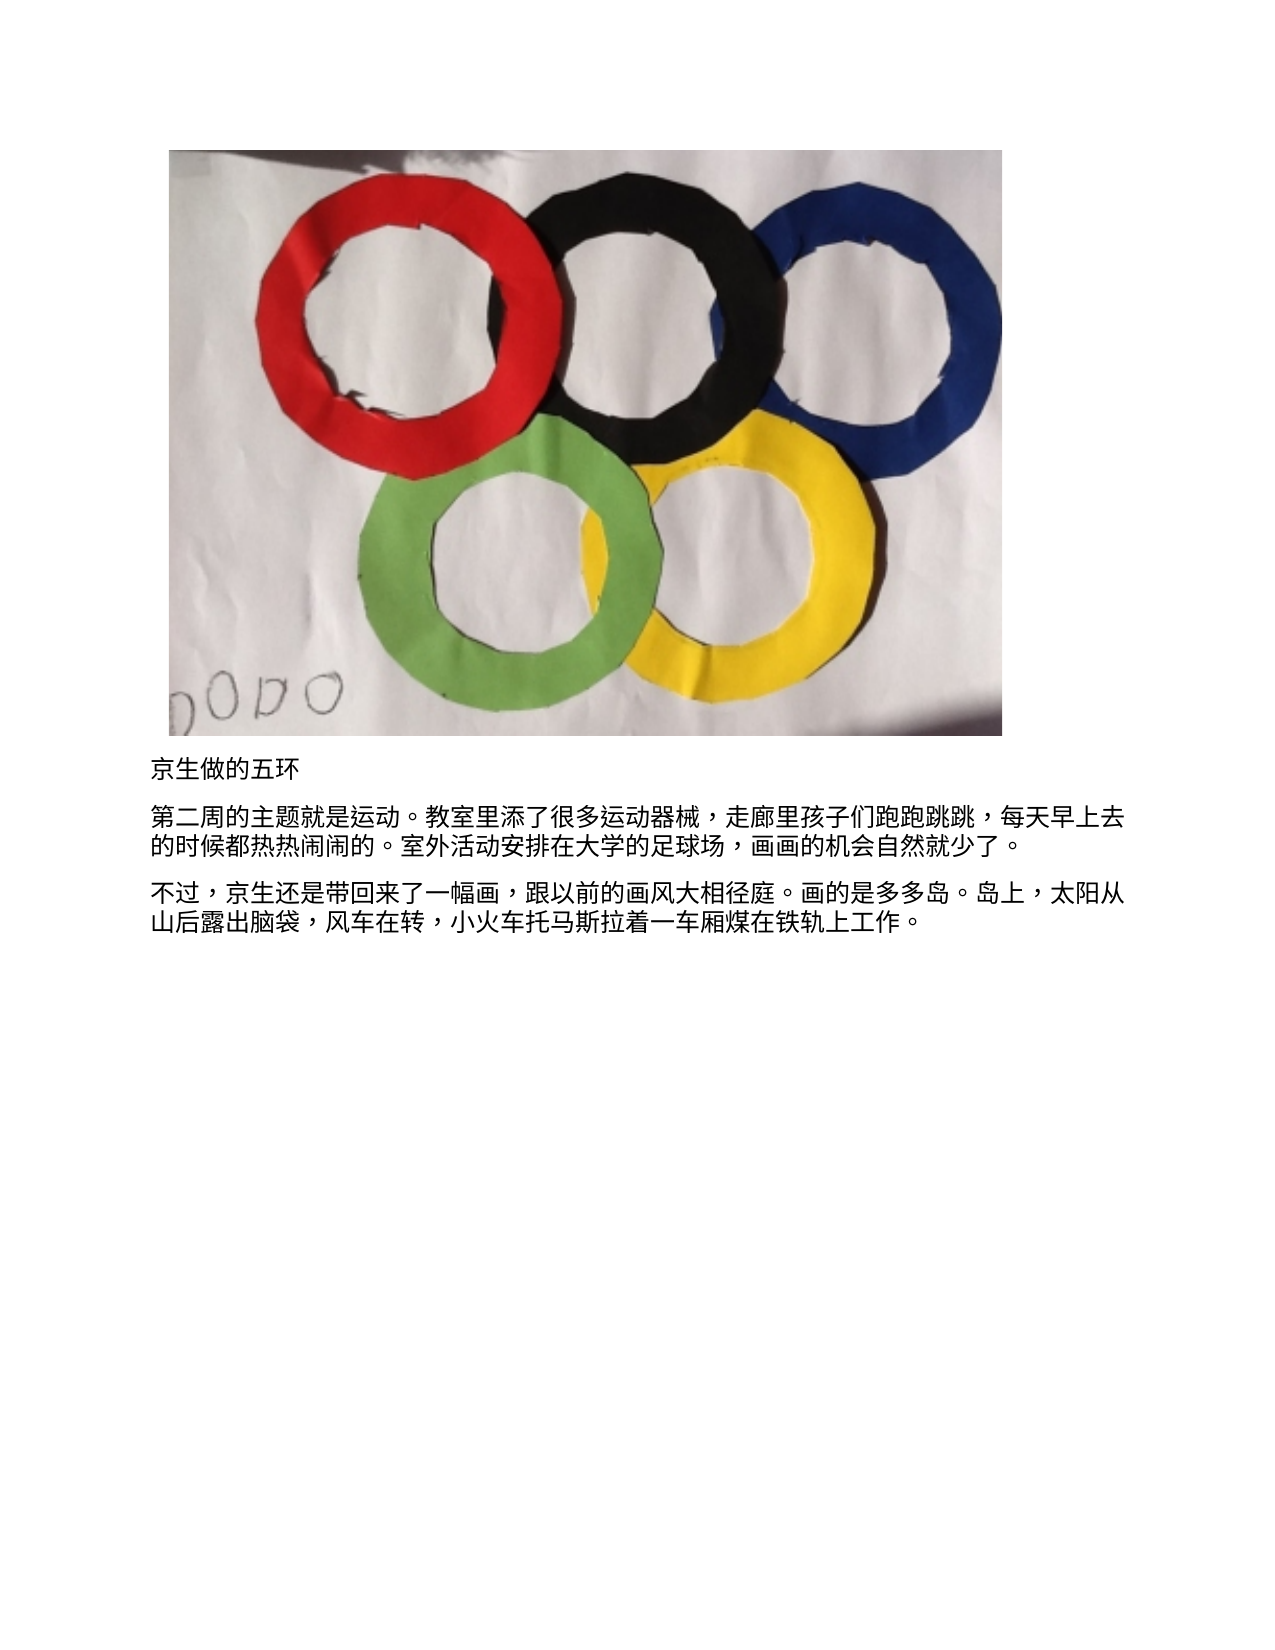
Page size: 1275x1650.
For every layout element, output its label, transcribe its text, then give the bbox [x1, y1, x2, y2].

text 不过，京生还是带回来了一幅画，跟以前的画风大相径庭。画的是多多岛。岛上，太阳从山后露出脑袋，风车在转，小火车托马斯拉着一车厢煤在铁轨上工作。 [150, 880, 1125, 937]
picture [168, 150, 1003, 736]
text 第二周的主题就是运动。教室里添了很多运动器械，走廊里孩子们跑跑跳跳，每天早上去的时候都热热闹闹的。室外活动安排在大学的足球场，画画的机会自然就少了。 [150, 804, 1125, 861]
text 京生做的五环 [150, 756, 1125, 785]
